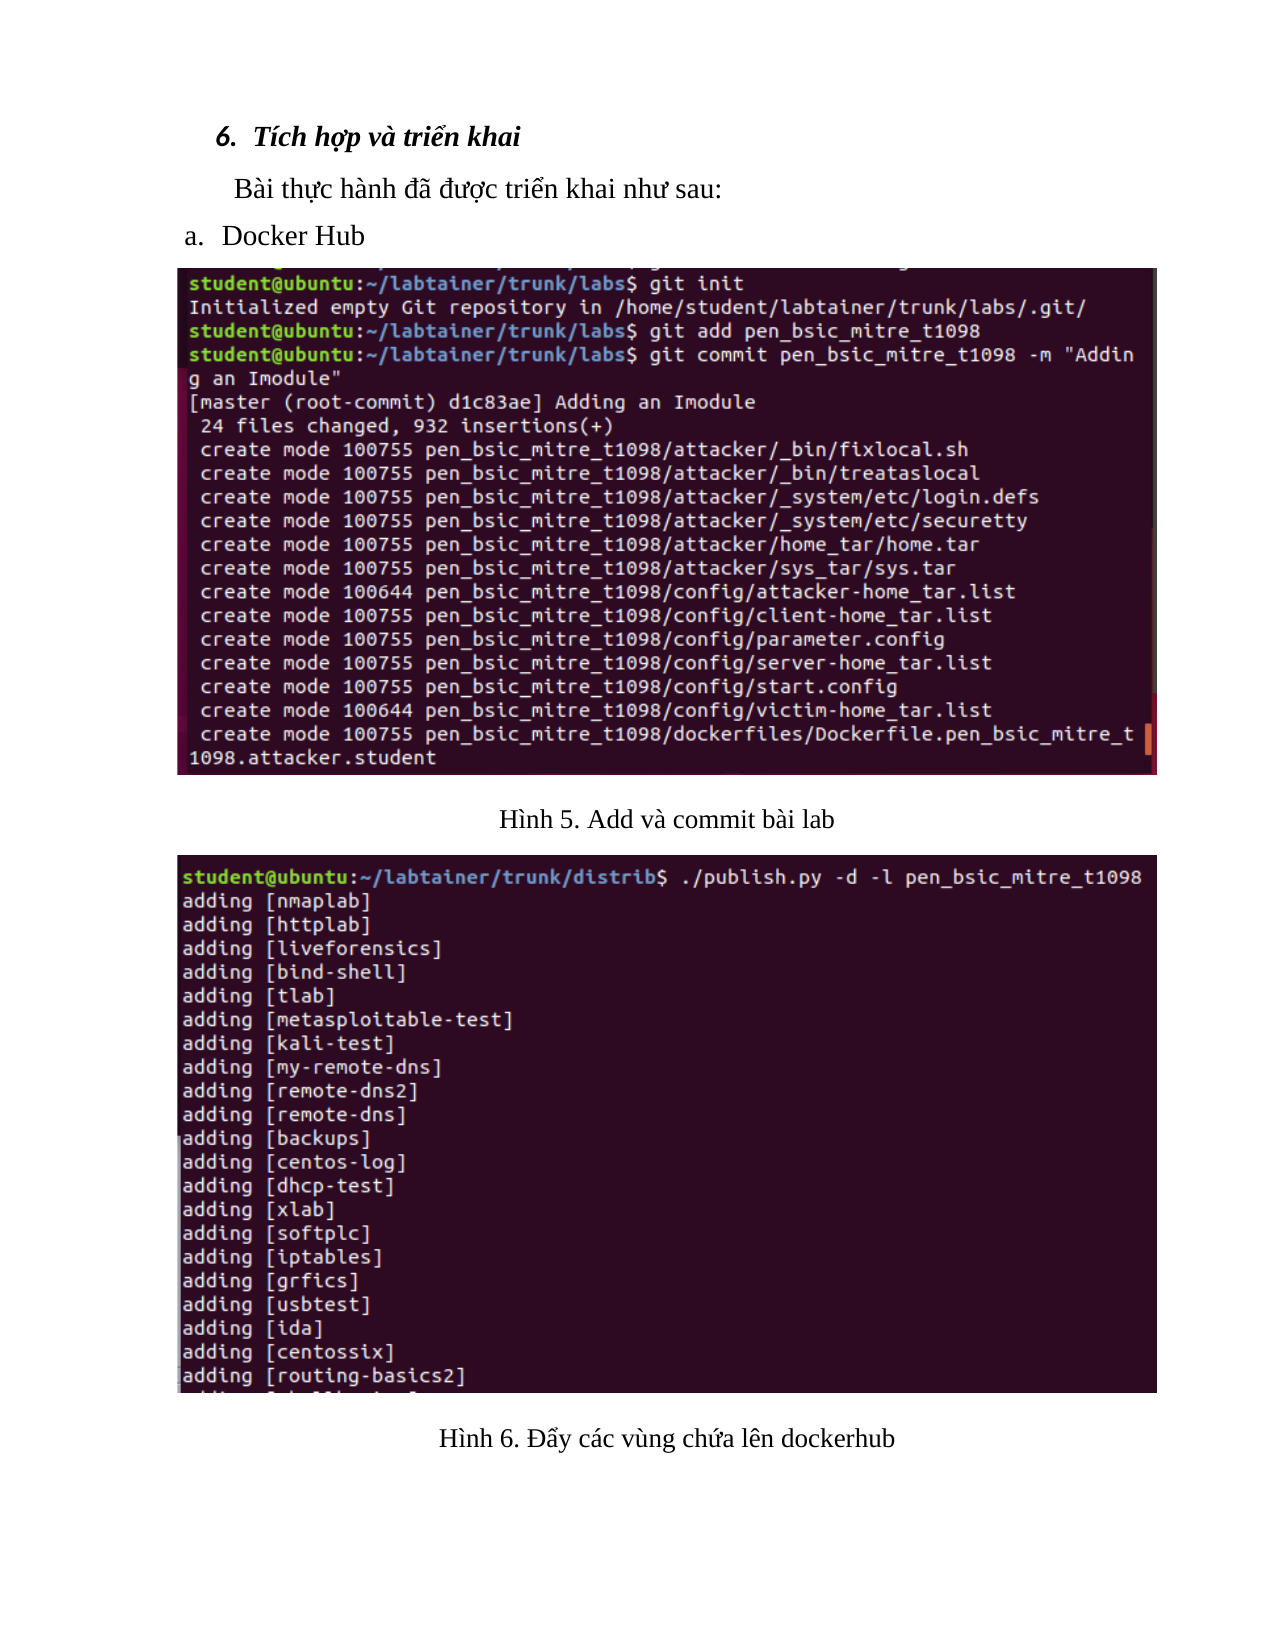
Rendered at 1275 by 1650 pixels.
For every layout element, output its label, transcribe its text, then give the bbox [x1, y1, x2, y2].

text Bài thực hành đã được triển khai như sau: [177, 172, 1157, 205]
text Hình 5. Add và commit bài lab [177, 803, 1157, 834]
text Hình 6. Đẩy các vùng chứa lên dockerhub [177, 1422, 1157, 1453]
list Tích hợp và triển khai [215, 118, 1157, 154]
picture [177, 855, 1157, 1393]
list Docker Hub [184, 218, 1157, 251]
picture [177, 268, 1157, 775]
